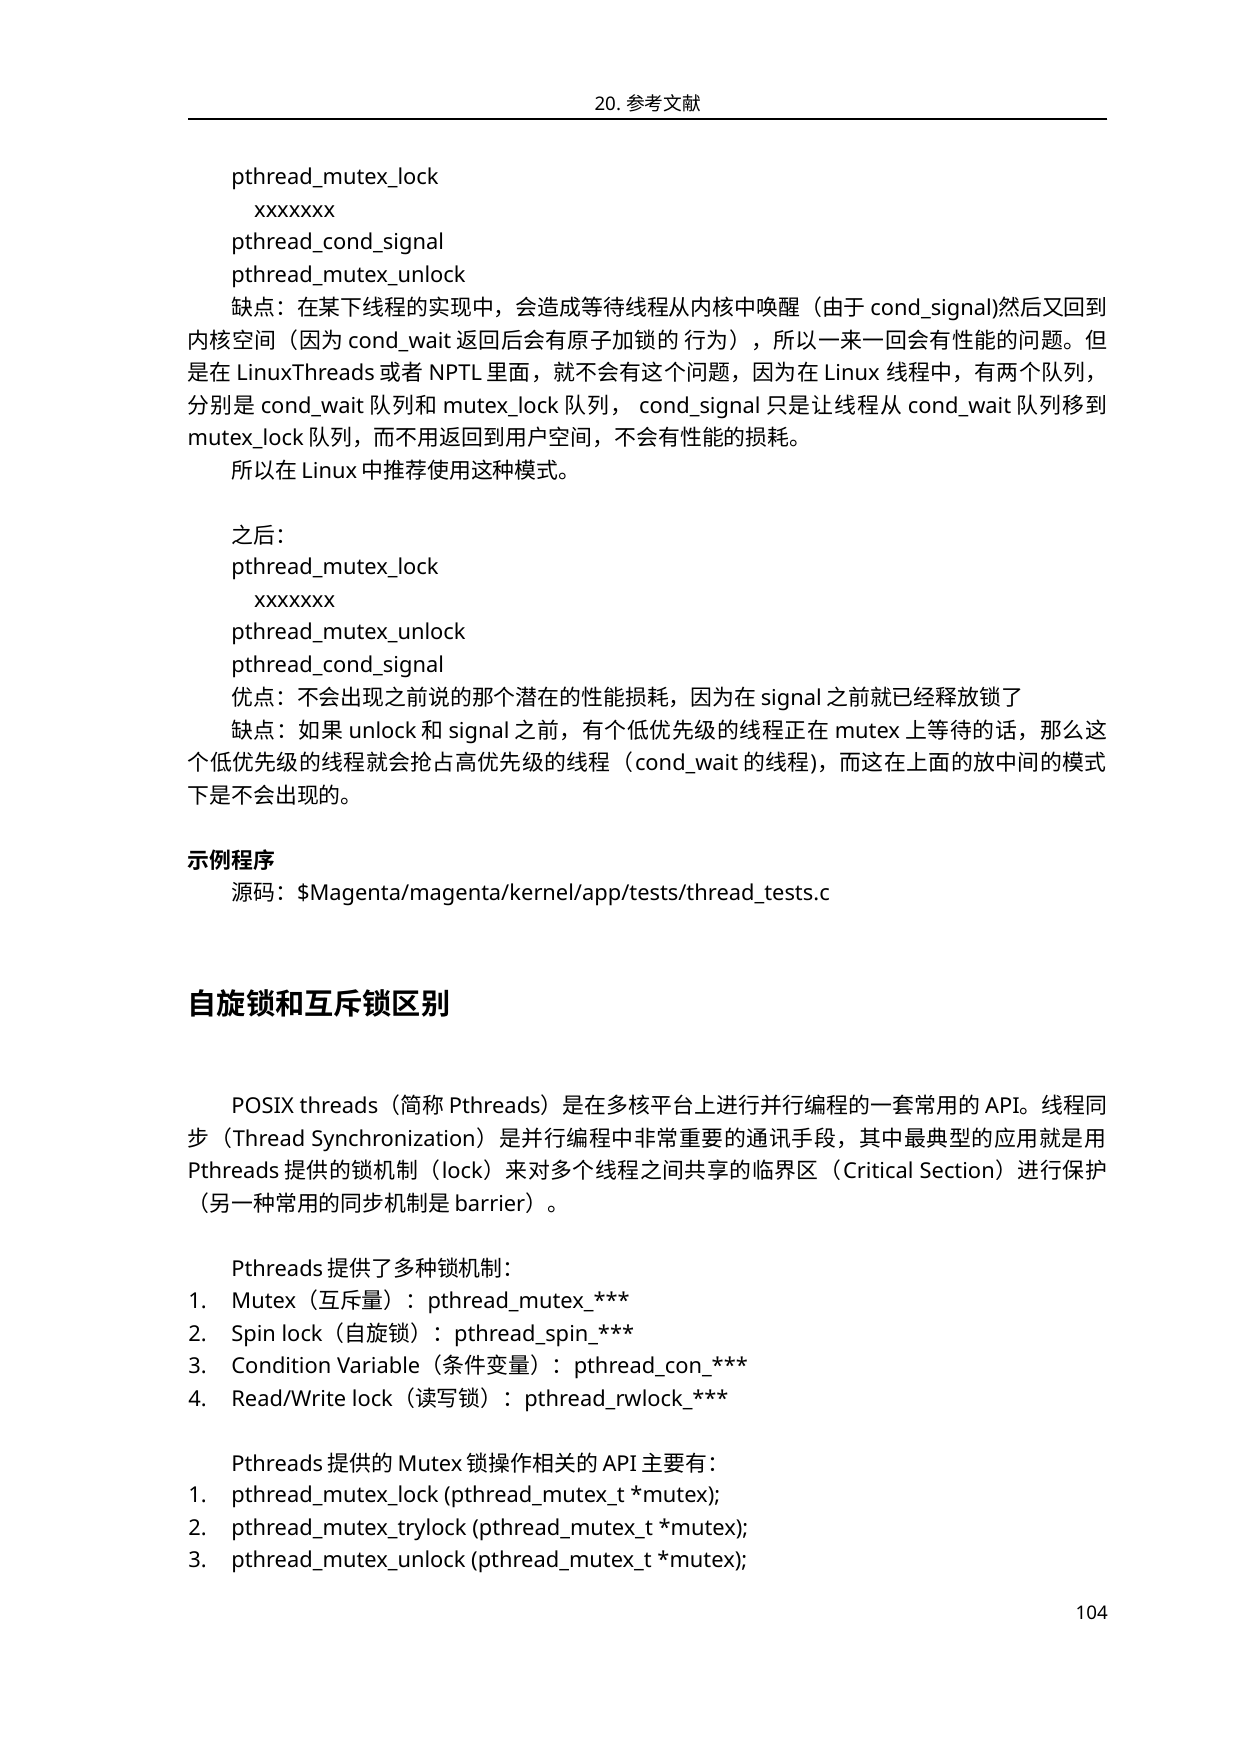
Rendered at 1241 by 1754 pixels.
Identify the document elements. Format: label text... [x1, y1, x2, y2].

text pthread_mutex_lock [187, 550, 1107, 582]
text 示例程序 [187, 842, 1107, 875]
list Condition Variable（条件变量）：pthread_con_*** [187, 1348, 1107, 1380]
text 所以在Linux中推荐使用这种模式。 [187, 452, 1107, 485]
text pthread_mutex_unlock [187, 257, 1107, 290]
text xxxxxxx [187, 582, 1107, 615]
list pthread_mutex_trylock (pthread_mutex_t *mutex); [187, 1510, 1107, 1543]
list pthread_mutex_lock (pthread_mutex_t *mutex); [187, 1478, 1107, 1510]
text POSIX threads（简称Pthreads）是在多核平台上进行并行编程的一套常用的API。线程同步（Thread Synchronization）是并行编程中非常重要的通讯手段，其中最典型的应用就是用Pthreads提供的锁机制（lock）来对多个线程之间共享的临界区（Critical Section）进行保护（另一种常用的同步机制是barrier）。 [187, 1088, 1107, 1218]
list Read/Write lock（读写锁）：pthread_rwlock_*** [187, 1380, 1107, 1413]
subtitle 自旋锁和互斥锁区别 [187, 969, 1107, 1034]
text 之后： [187, 517, 1107, 550]
text xxxxxxx [187, 192, 1107, 225]
list Mutex（互斥量）：pthread_mutex_*** [187, 1283, 1107, 1315]
text pthread_mutex_lock [187, 160, 1107, 192]
text 缺点：在某下线程的实现中，会造成等待线程从内核中唤醒（由于cond_signal)然后又回到内核空间（因为cond_wait返回后会有原子加锁的 行为），所以一来一回会有性能的问题。但是在LinuxThreads或者NPTL里面，就不会有这个问题，因为在Linux 线程中，有两个队列，分别是cond_wait队列和mutex_lock队列， cond_signal只是让线程从cond_wait队列移到mutex_lock队列，而不用返回到用户空间，不会有性能的损耗。 [187, 290, 1107, 452]
text pthread_cond_signal [187, 647, 1107, 680]
text Pthreads提供了多种锁机制： [187, 1250, 1107, 1283]
text 源码：$Magenta/magenta/kernel/app/tests/thread_tests.c [187, 875, 1107, 907]
list Spin lock（自旋锁）：pthread_spin_*** [187, 1315, 1107, 1348]
text pthread_mutex_unlock [187, 615, 1107, 647]
list pthread_mutex_unlock (pthread_mutex_t *mutex); [187, 1543, 1107, 1575]
text pthread_cond_signal [187, 225, 1107, 257]
text 优点：不会出现之前说的那个潜在的性能损耗，因为在signal之前就已经释放锁了 [187, 680, 1107, 712]
text 缺点：如果unlock和signal之前，有个低优先级的线程正在mutex上等待的话，那么这个低优先级的线程就会抢占高优先级的线程（cond_wait的线程)，而这在上面的放中间的模式下是不会出现的。 [187, 712, 1107, 810]
text Pthreads提供的Mutex锁操作相关的API主要有： [187, 1445, 1107, 1478]
